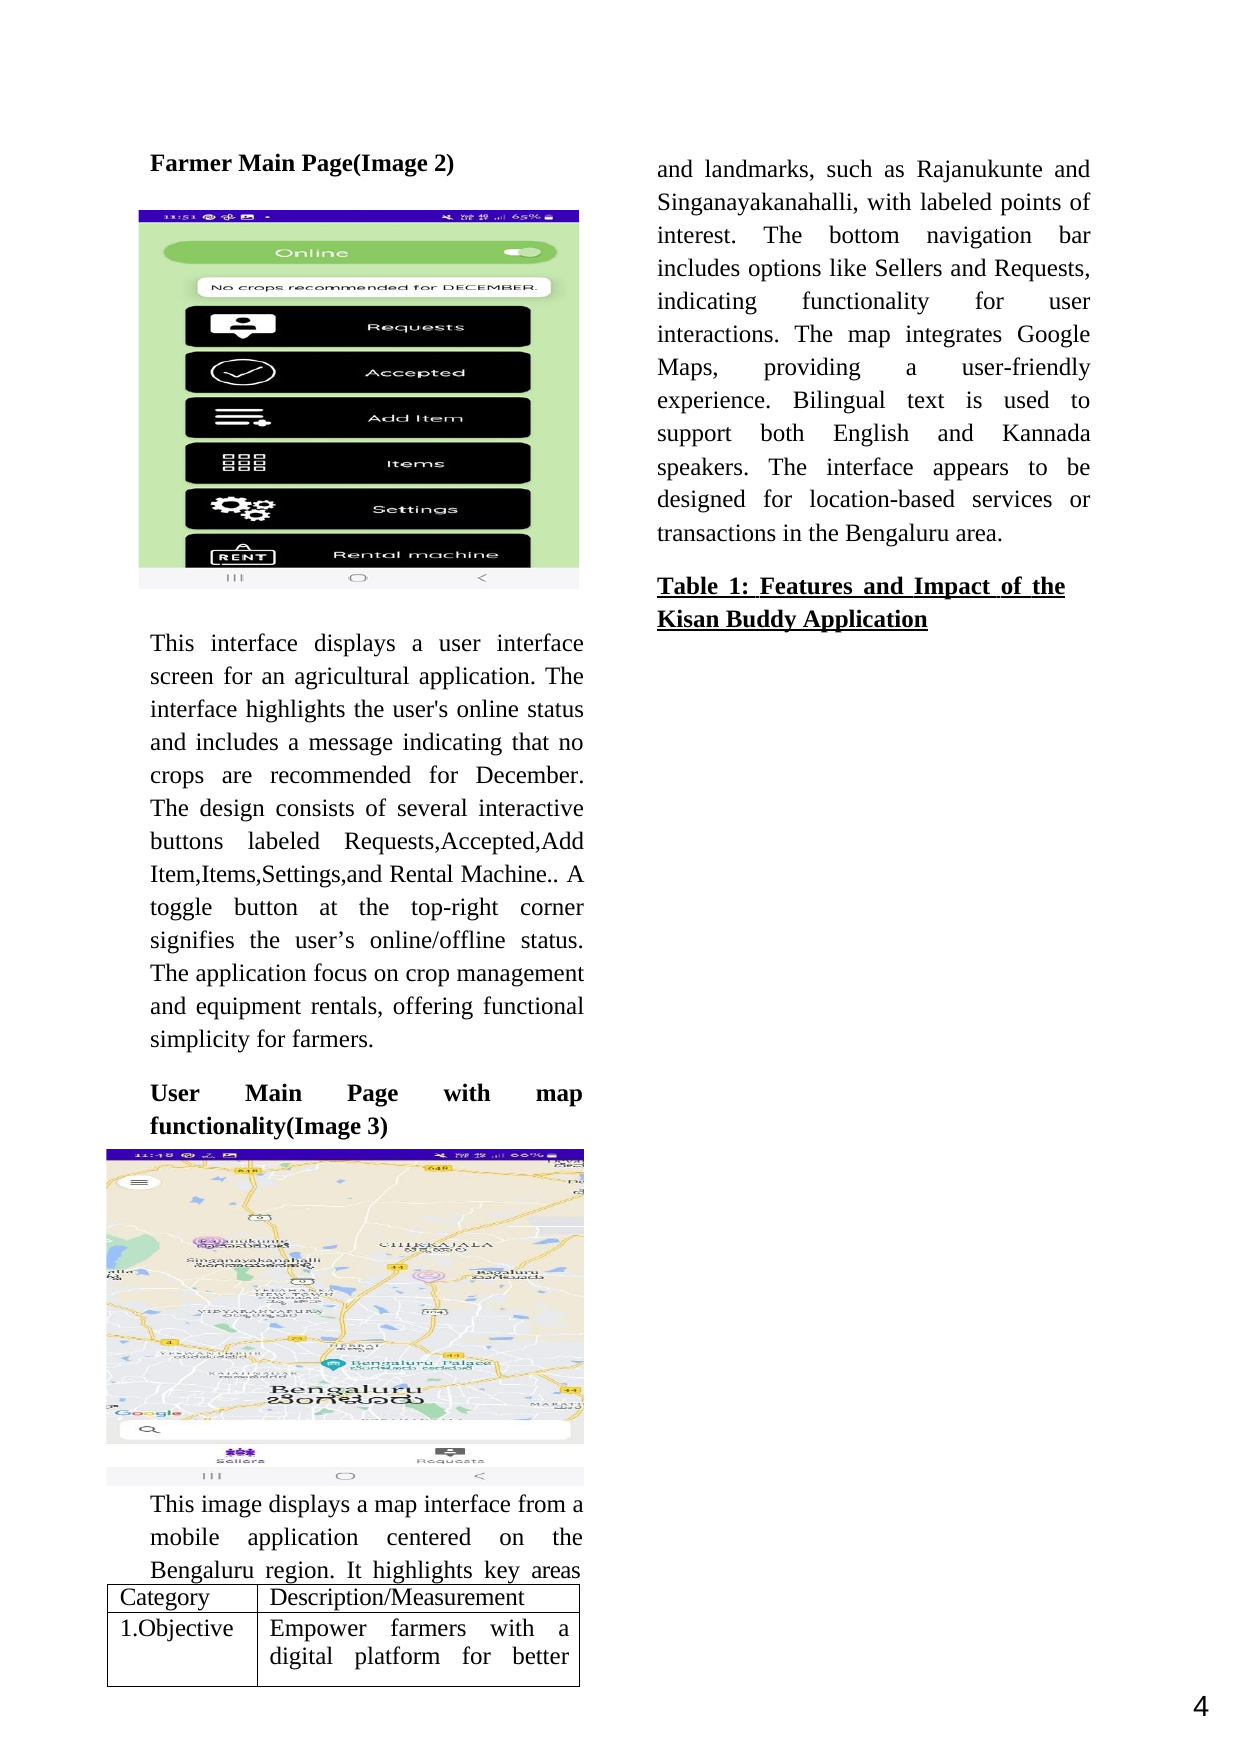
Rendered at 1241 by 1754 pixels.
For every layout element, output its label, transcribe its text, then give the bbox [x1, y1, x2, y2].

text This image displays a map interface from a mobile application centered on the Bengaluru region. It highlights key areas [150, 1489, 583, 1583]
table_header Category [108, 1585, 257, 1612]
text This interface displays a user interface screen for an agricultural application. The interface highlights the user's online status and includes a message indicating that no crops are recommended for December. The design consists of several interactive buttons labeled Requests,Accepted,Add Item,Items,Settings,and Rental Machine.. A toggle button at the top-right corner signifies the user’s online/offline status. The application focus on crop management and equipment rentals, offering functional simplicity for farmers. [150, 628, 584, 1053]
subtitle Farmer Main Page(Image 2) [150, 148, 588, 177]
picture [138, 210, 579, 589]
text and landmarks, such as Rajanukunte and Singanayakanahalli, with labeled points of interest. The bottom navigation bar includes options like Sellers and Requests, indicating functionality for user interactions. The map integrates Google Maps, providing a user-friendly experience. Bilingual text is used to support both English and Kannada speakers. The interface appears to be designed for location-based services or transactions in the Bengaluru area. [657, 154, 1091, 546]
subtitle Table 1: Features and Impact of the Kisan Buddy Application [657, 571, 1125, 633]
subtitle User Main Page with map functionality(Image 3) [150, 1078, 583, 1140]
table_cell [258, 1613, 579, 1686]
picture [106, 1149, 584, 1486]
table_header Description/Measurement [258, 1585, 579, 1612]
table_cell 1.Objective [108, 1613, 257, 1686]
